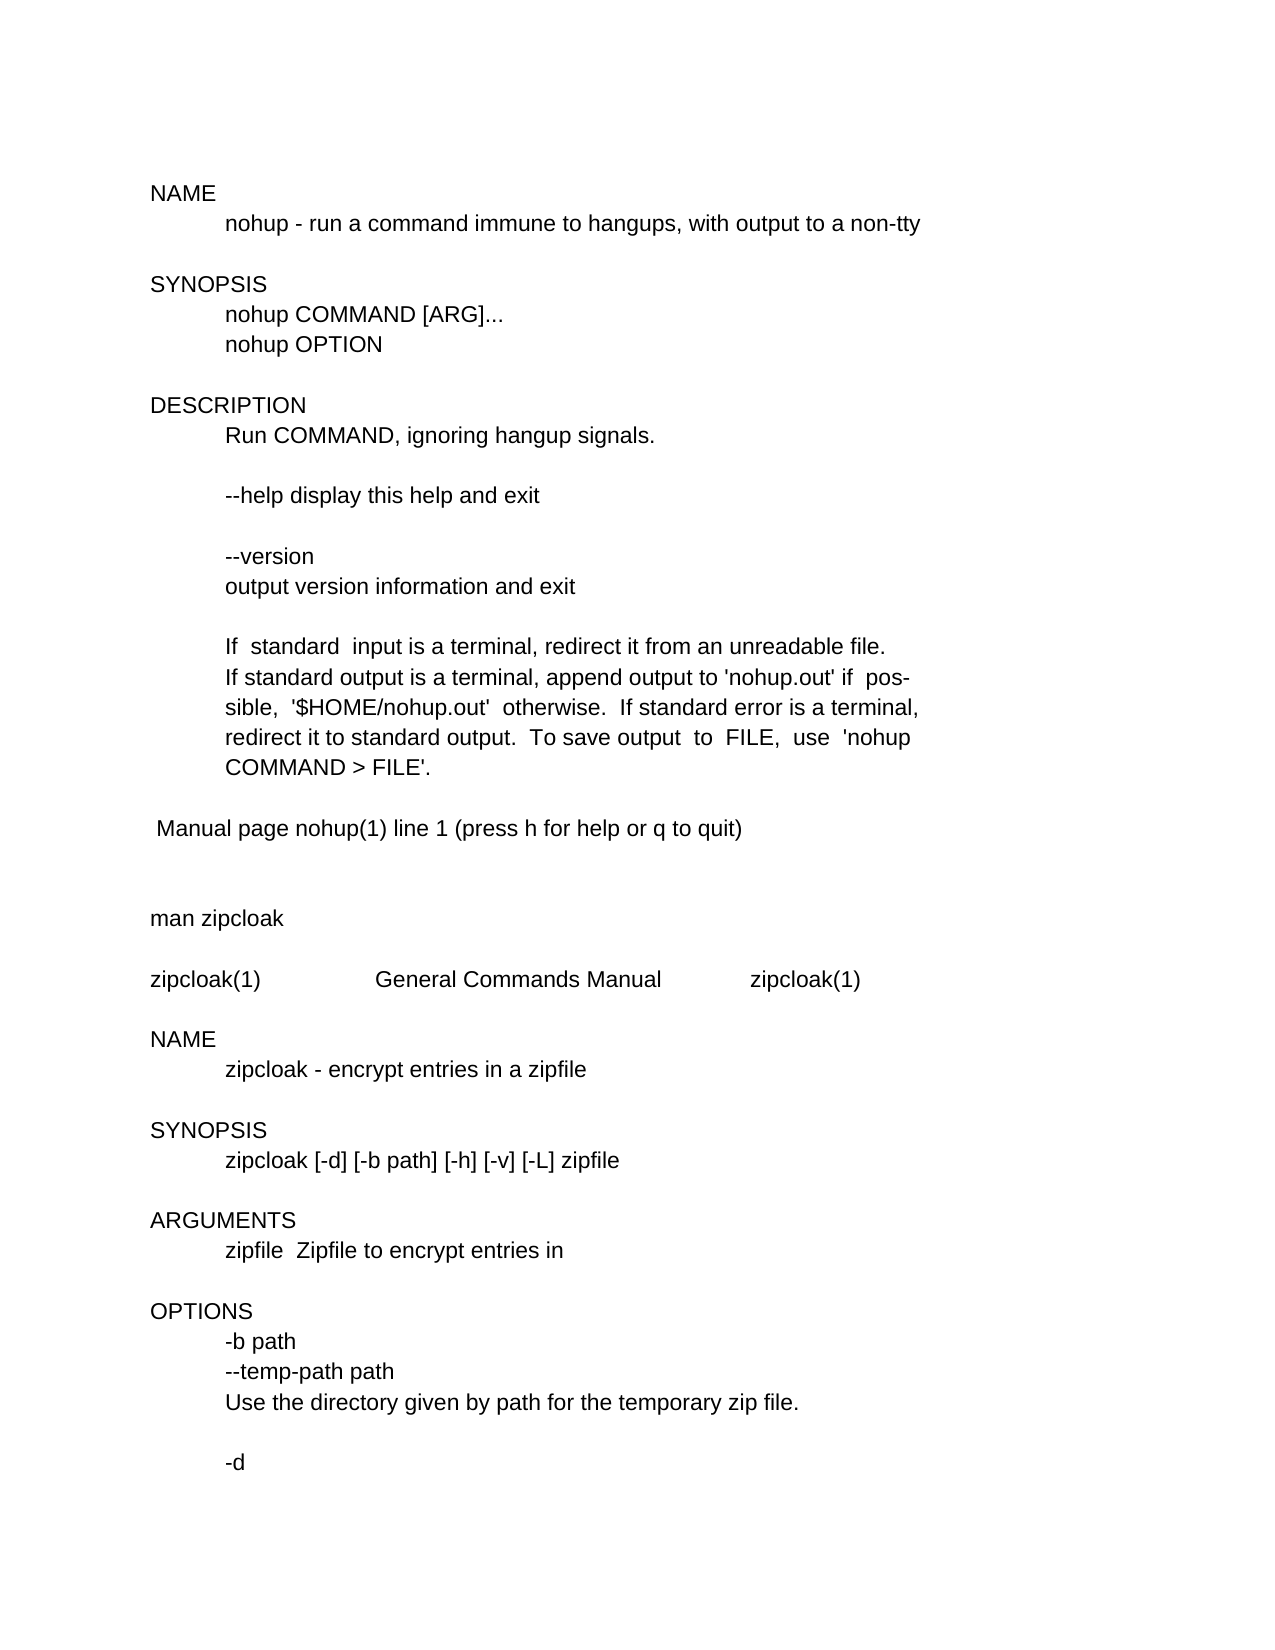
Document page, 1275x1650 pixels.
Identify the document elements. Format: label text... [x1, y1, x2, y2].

text zipcloak [-d] [-b path] [-h] [-v] [-L] zipfile [150, 1147, 1125, 1173]
text NAME [150, 1026, 1125, 1052]
text output version information and exit [150, 573, 1125, 599]
text nohup COMMAND [ARG]... [150, 301, 1125, 327]
text ARGUMENTS [150, 1207, 1125, 1234]
text nohup OPTION [150, 331, 1125, 358]
text nohup - run a command immune to hangups, with output to a non-tty [150, 210, 1125, 237]
text SYNOPSIS [150, 1117, 1125, 1143]
text zipfile Zipfile to encrypt entries in [150, 1237, 1125, 1264]
text sible, '$HOME/nohup.out' otherwise. If standard error is a terminal, [150, 694, 1125, 720]
text Use the directory given by path for the temporary zip file. [150, 1388, 1125, 1415]
text If standard input is a terminal, redirect it from an unreadable file. [150, 633, 1125, 660]
text zipcloak(1) General Commands Manual zipcloak(1) [150, 966, 1125, 992]
text --temp-path path [150, 1358, 1125, 1385]
text zipcloak - encrypt entries in a zipfile [150, 1056, 1125, 1083]
text NAME [150, 180, 1125, 207]
text --version [150, 543, 1125, 569]
text SYNOPSIS [150, 271, 1125, 297]
text man zipcloak [150, 905, 1125, 932]
text -d [150, 1449, 1125, 1475]
text If standard output is a terminal, append output to 'nohup.out' if pos‐ [150, 663, 1125, 690]
text -b path [150, 1328, 1125, 1354]
text DESCRIPTION [150, 392, 1125, 418]
text Manual page nohup(1) line 1 (press h for help or q to quit) [150, 814, 1125, 841]
text Run COMMAND, ignoring hangup signals. [150, 422, 1125, 448]
text COMMAND > FILE'. [150, 754, 1125, 781]
text --help display this help and exit [150, 482, 1125, 509]
text redirect it to standard output. To save output to FILE, use 'nohup [150, 724, 1125, 750]
text OPTIONS [150, 1298, 1125, 1324]
